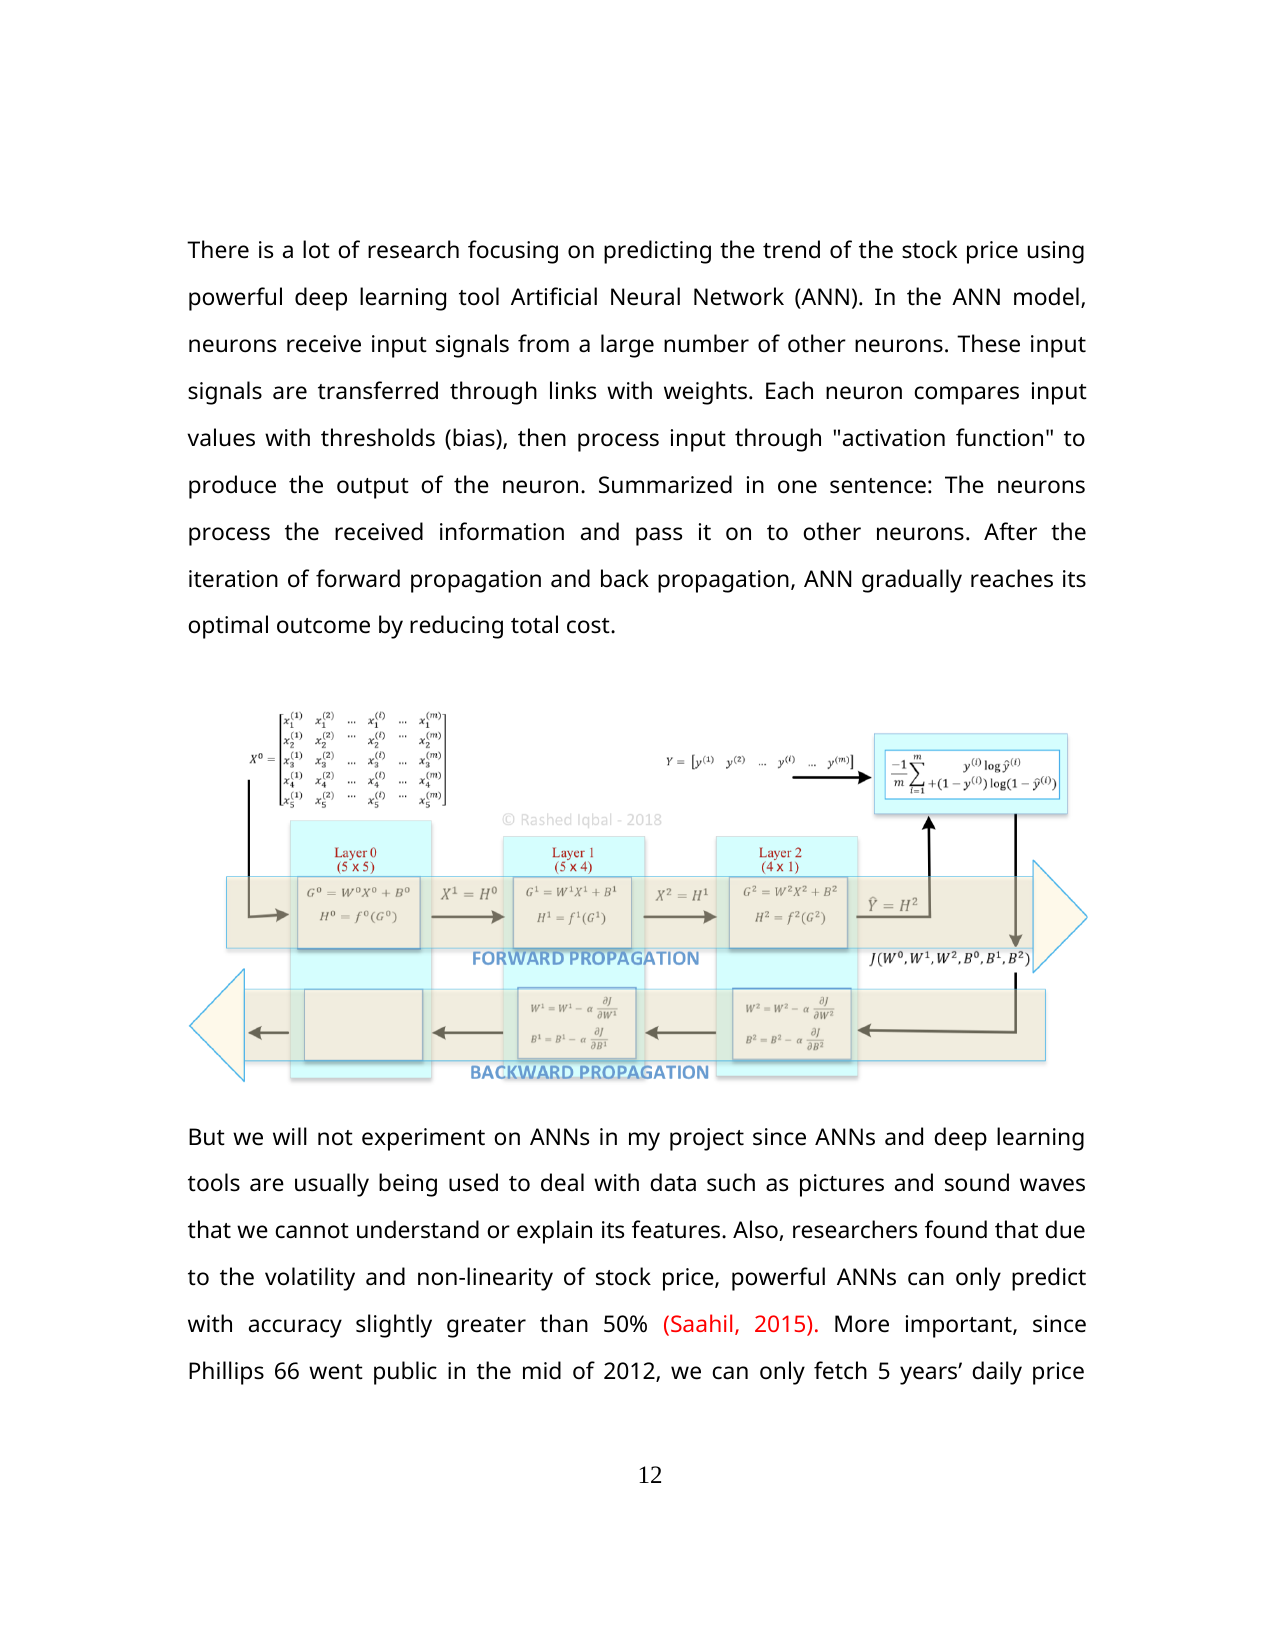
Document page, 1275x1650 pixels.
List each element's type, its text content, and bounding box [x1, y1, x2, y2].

picture [187, 699, 1088, 1107]
text There is a lot of research focusing on predicting the trend of the stock price using powerful deep learning tool Artificial Neural Network (ANN). In the ANN model, neurons receive input signals from a large number of other neurons. These input signals are transferred through links with weights. Each neuron compares input values with thresholds (bias), then process input through "activation function" to produce the output of the neuron. Summarized in one sentence: The neurons process the received information and pass it on to other neurons. After the iteration of forward propagation and back propagation, ANN gradually reaches its optimal outcome by reducing total cost. [187, 234, 1087, 641]
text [187, 1121, 1087, 1386]
